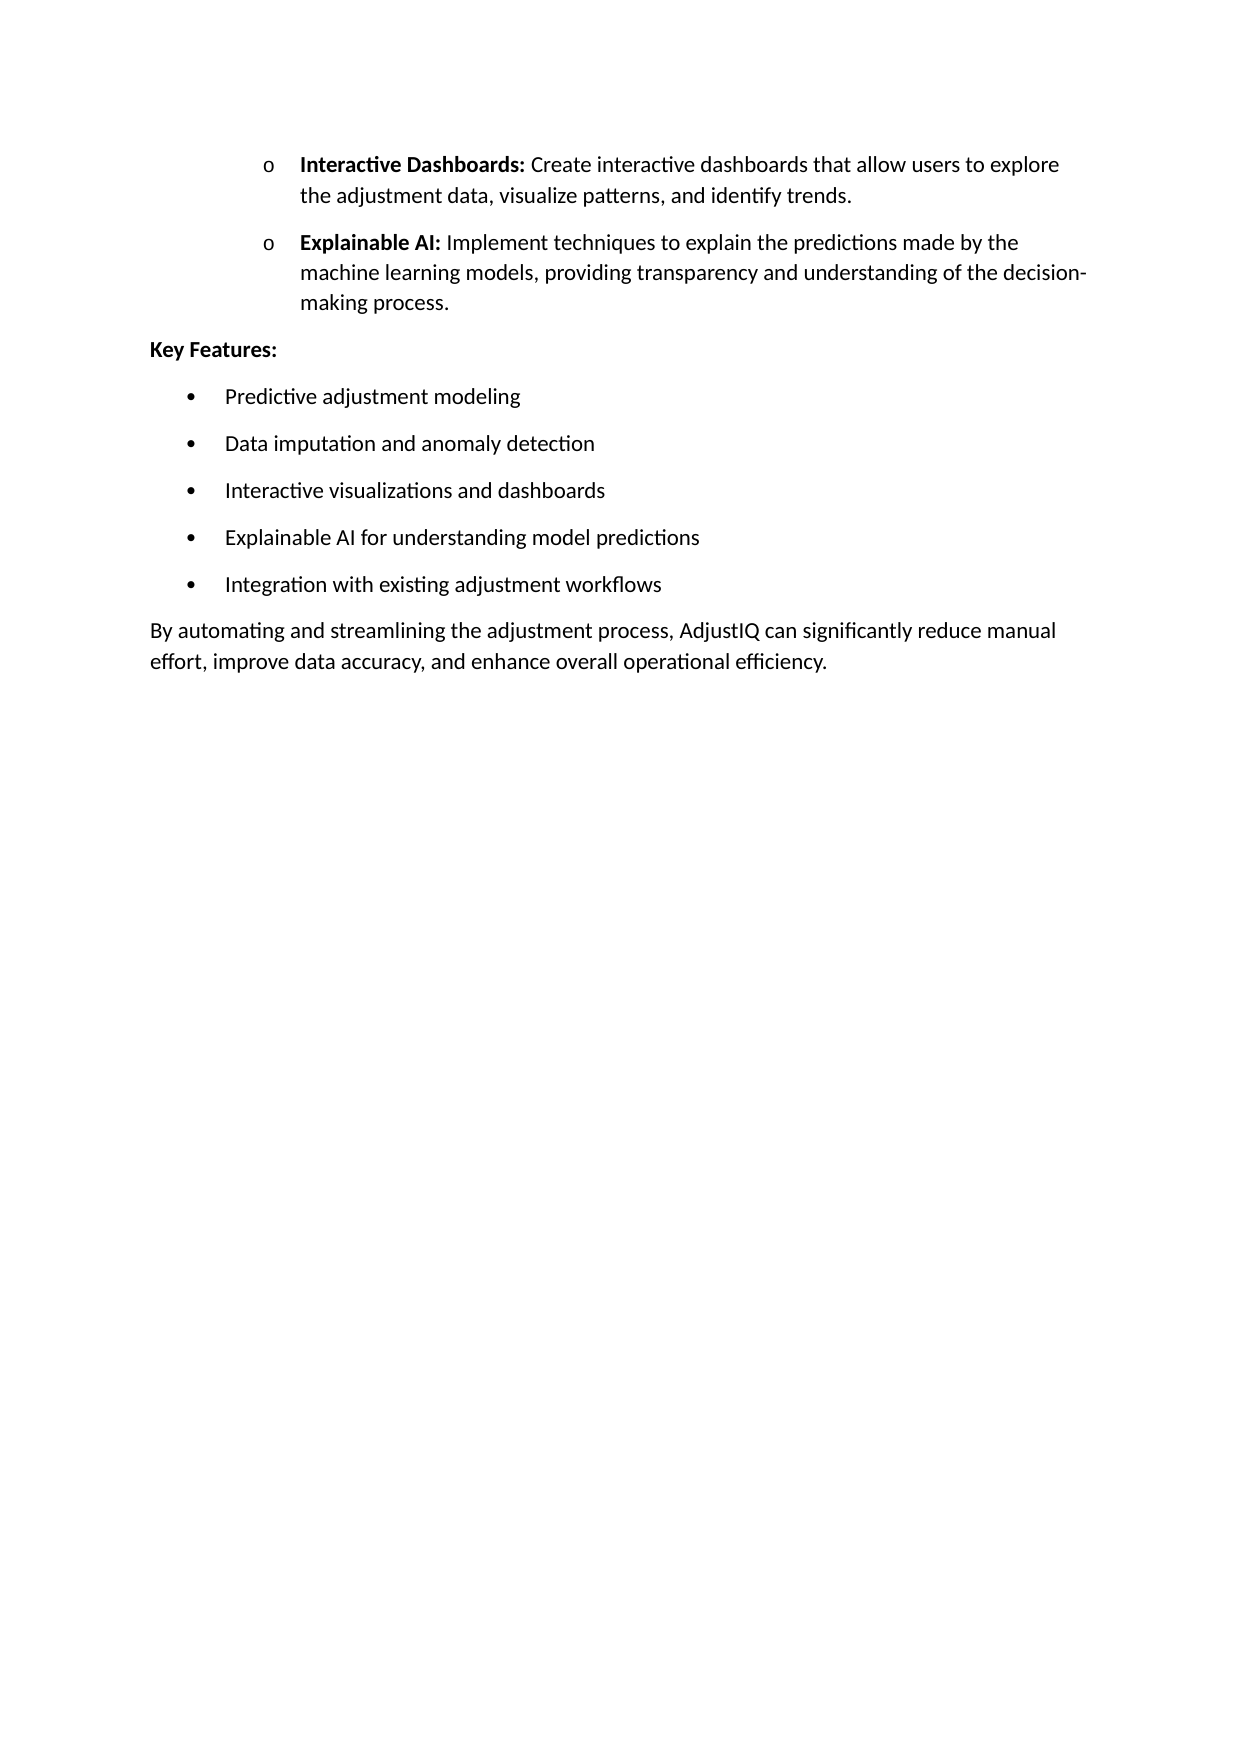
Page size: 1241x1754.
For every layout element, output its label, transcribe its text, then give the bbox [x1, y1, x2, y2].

list Integration with existing adjustment workflows [187, 570, 1090, 598]
list Interactive visualizations and dashboards [187, 476, 1090, 504]
text Key Features: [150, 335, 1090, 363]
list Explainable AI for understanding model predictions [187, 523, 1090, 551]
list Explainable AI: Implement techniques to explain the predictions made by the machine learning models, providing transparency and understanding of the decision-making process. [262, 228, 1090, 317]
text By automating and streamlining the adjustment process, AdjustIQ can significantly reduce manual effort, improve data accuracy, and enhance overall operational efficiency. [150, 617, 1090, 675]
list Predictive adjustment modeling [187, 382, 1090, 410]
list Data imputation and anomaly detection [187, 429, 1090, 457]
list Interactive Dashboards: Create interactive dashboards that allow users to explore the adjustment data, visualize patterns, and identify trends. [262, 150, 1090, 209]
